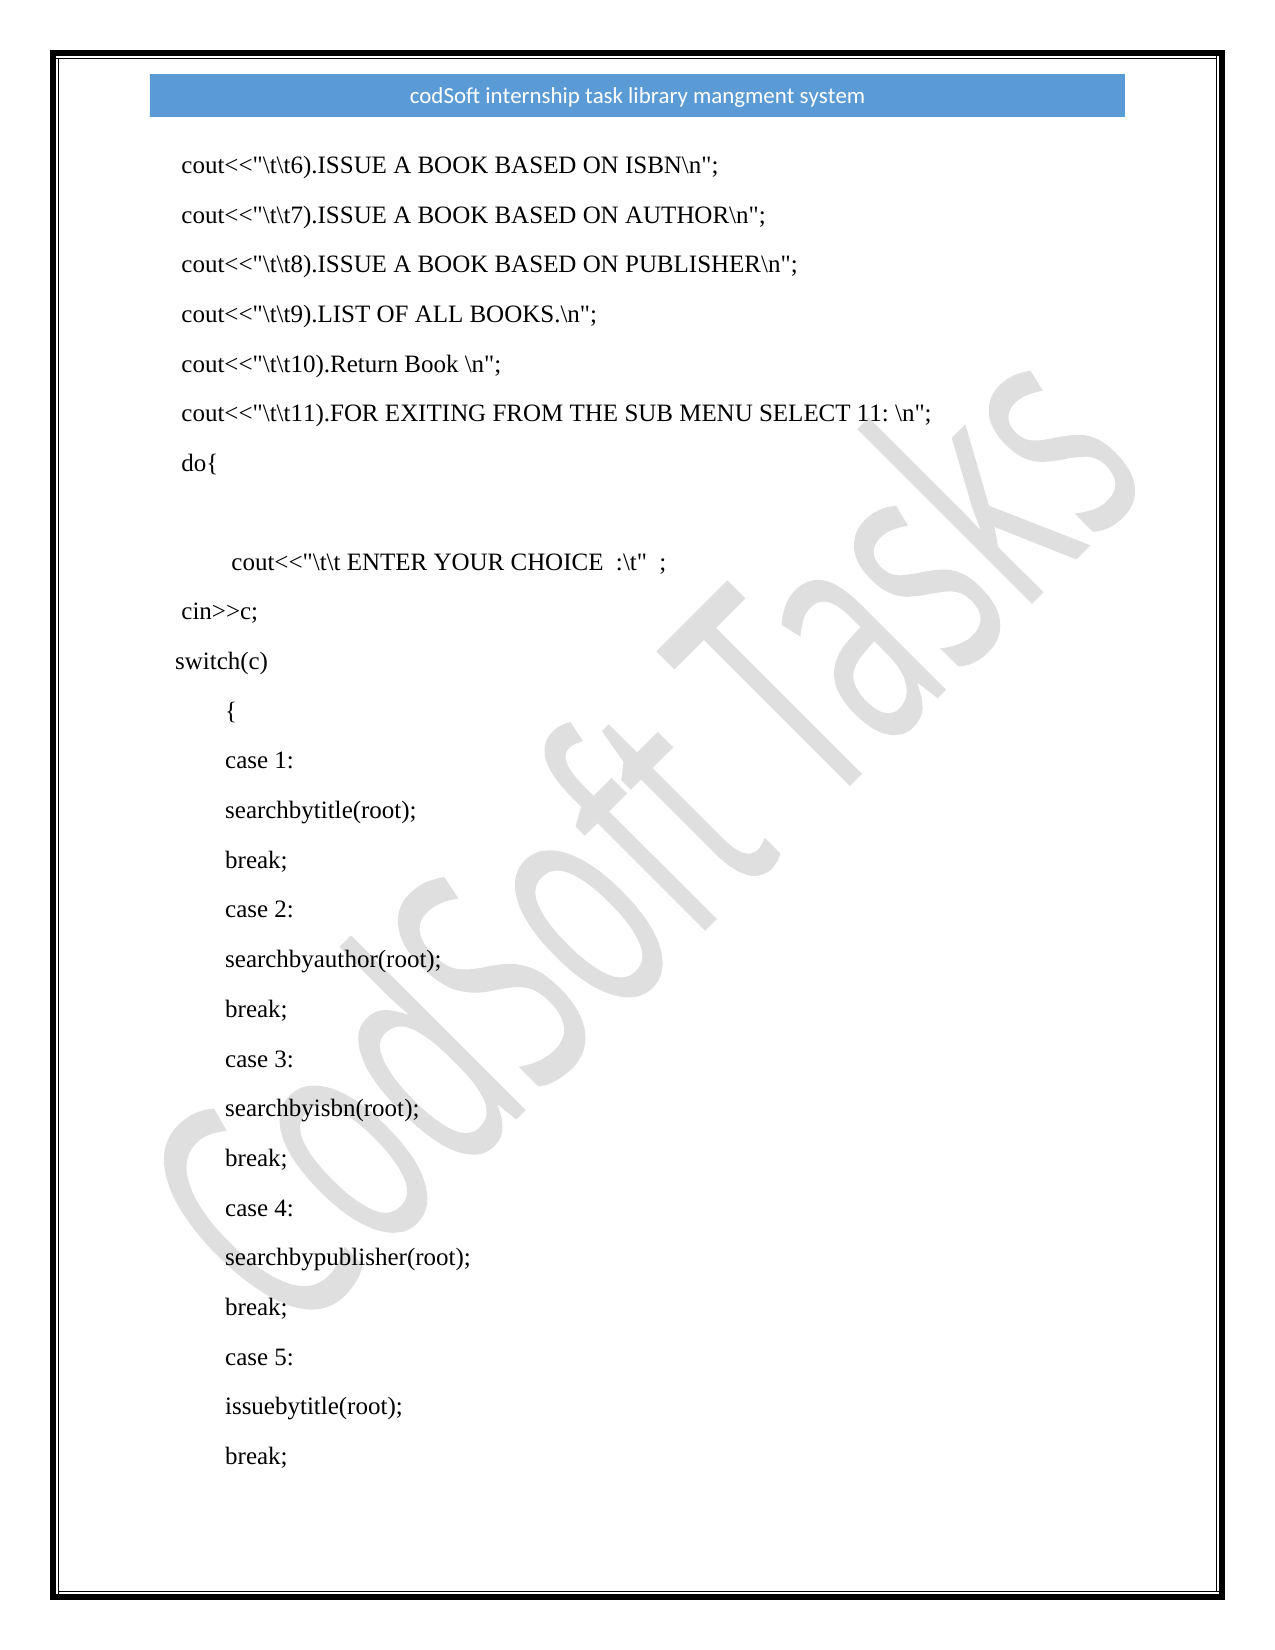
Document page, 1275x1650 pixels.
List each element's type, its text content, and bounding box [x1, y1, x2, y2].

text issuebytitle(root); [150, 1391, 1125, 1420]
text searchbyauthor(root); [150, 944, 1125, 973]
text { [150, 696, 1125, 724]
text cout<<"\t\t11).FOR EXITING FROM THE SUB MENU SELECT 11: \n"; [150, 398, 1125, 427]
text cin>>c; [150, 596, 1125, 625]
text cout<<"\t\t9).LIST OF ALL BOOKS.\n"; [150, 299, 1125, 328]
text cout<<"\t\t10).Return Book \n"; [150, 349, 1125, 377]
text searchbyisbn(root); [150, 1093, 1125, 1122]
text case 3: [150, 1044, 1125, 1072]
text case 5: [150, 1342, 1125, 1371]
text cout<<"\t\t7).ISSUE A BOOK BASED ON AUTHOR\n"; [150, 200, 1125, 228]
text case 2: [150, 894, 1125, 923]
text cout<<"\t\t8).ISSUE A BOOK BASED ON PUBLISHER\n"; [150, 249, 1125, 278]
text do{ [150, 448, 1125, 477]
text break; [150, 1441, 1125, 1470]
text case 4: [150, 1193, 1125, 1221]
text cout<<"\t\t ENTER YOUR CHOICE :\t" ; [150, 547, 1125, 576]
text break; [150, 1143, 1125, 1172]
text switch(c) [150, 646, 1125, 675]
text case 1: [150, 746, 1125, 774]
text cout<<"\t\t6).ISSUE A BOOK BASED ON ISBN\n"; [150, 150, 1125, 179]
text break; [150, 994, 1125, 1023]
text searchbytitle(root); [150, 795, 1125, 824]
text break; [150, 845, 1125, 874]
text break; [150, 1292, 1125, 1321]
text searchbypublisher(root); [150, 1242, 1125, 1271]
